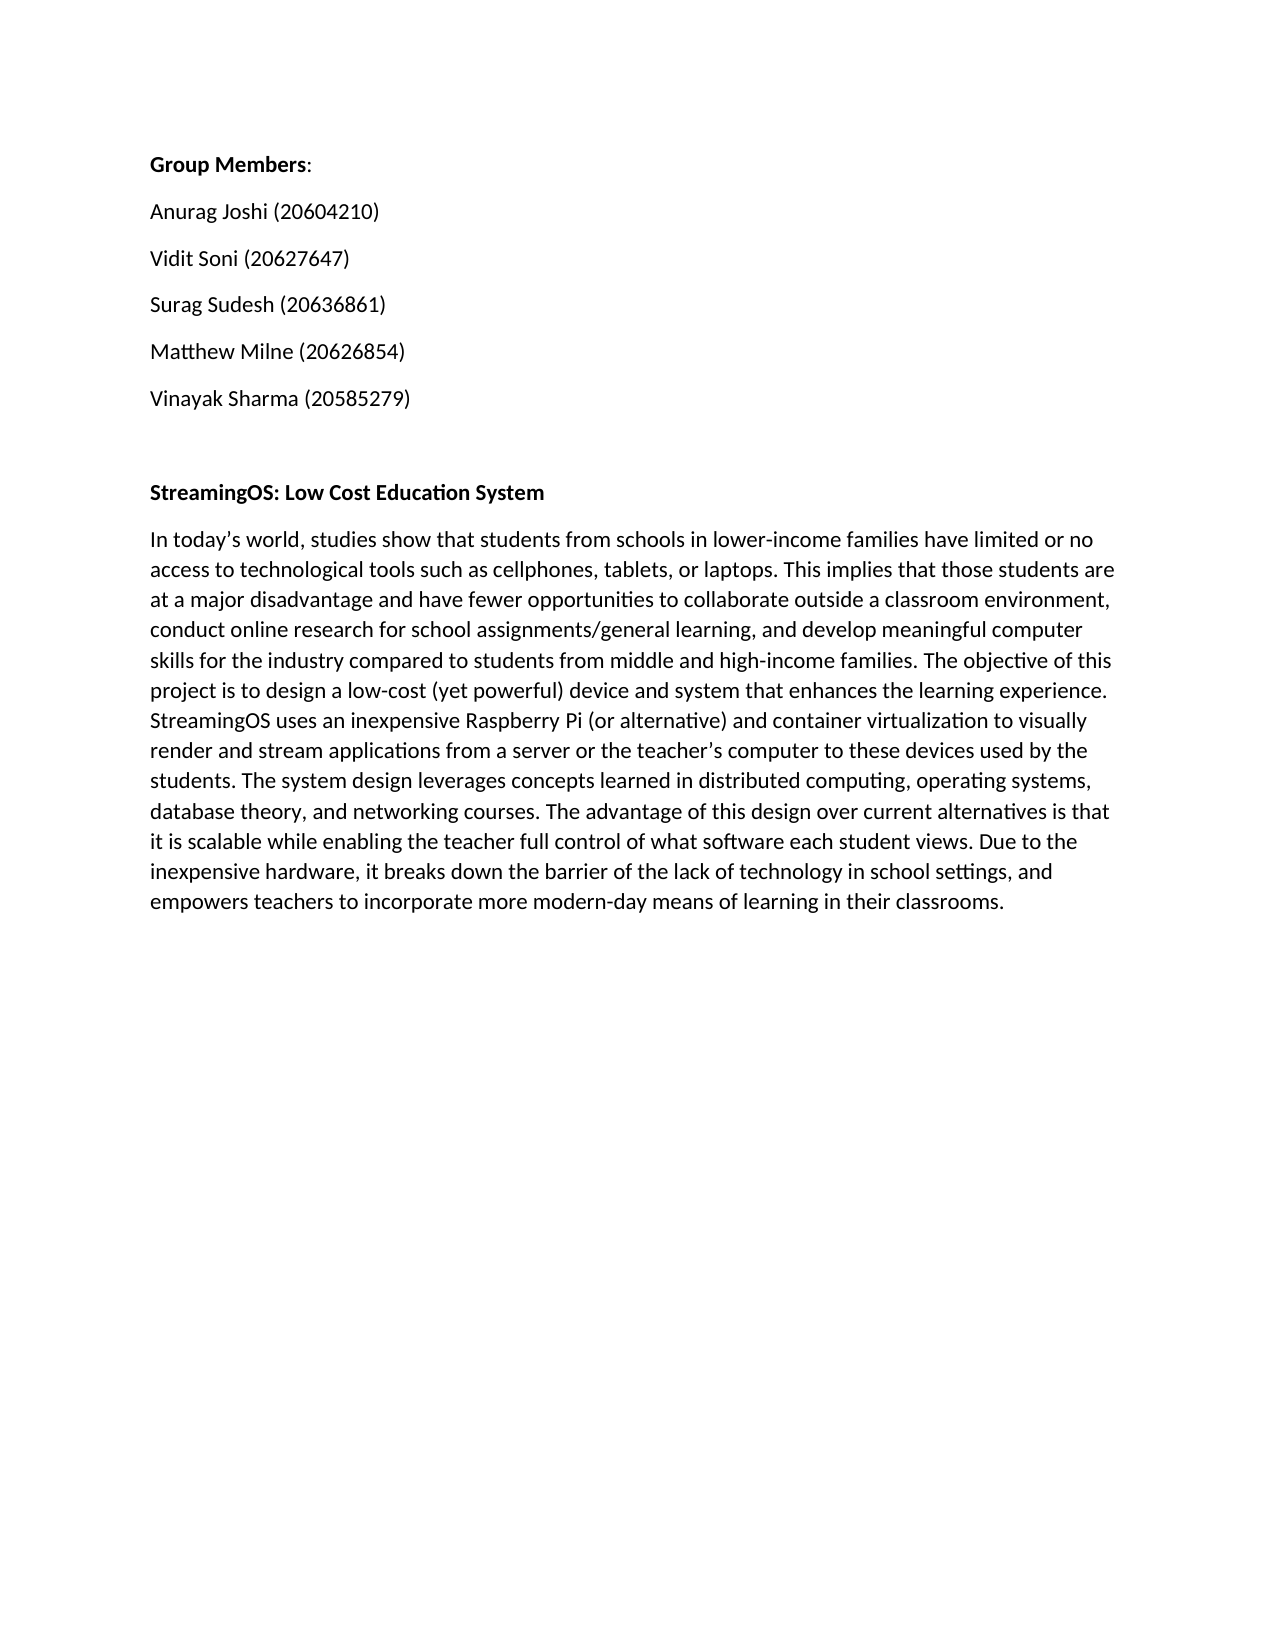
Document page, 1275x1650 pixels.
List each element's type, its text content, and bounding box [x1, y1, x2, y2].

text Matthew Milne (20626854) [150, 337, 1125, 366]
text Vinayak Sharma (20585279) [150, 384, 1125, 412]
text Surag Sudesh (20636861) [150, 291, 1125, 319]
text Vidit Soni (20627647) [150, 244, 1125, 272]
text Anurag Joshi (20604210) [150, 197, 1125, 225]
text In today’s world, studies show that students from schools in lower-income families have limited or no access to technological tools such as cellphones, tablets, or laptops. This implies that those students are at a major disadvantage and have fewer opportunities to collaborate outside a classroom environment, conduct online research for school assignments/general learning, and develop meaningful computer skills for the industry compared to students from middle and high-income families. The objective of this project is to design a low-cost (yet powerful) device and system that enhances the learning experience. StreamingOS uses an inexpensive Raspberry Pi (or alternative) and container virtualization to visually render and stream applications from a server or the teacher’s computer to these devices used by the students. The system design leverages concepts learned in distributed computing, operating systems, database theory, and networking courses. The advantage of this design over current alternatives is that it is scalable while enabling the teacher full control of what software each student views. Due to the inexpensive hardware, it breaks down the barrier of the lack of technology in school settings, and empowers teachers to incorporate more modern-day means of learning in their classrooms. [150, 525, 1125, 916]
text StreamingOS: Low Cost Education System [150, 478, 1125, 506]
text Group Members: [150, 150, 1125, 178]
